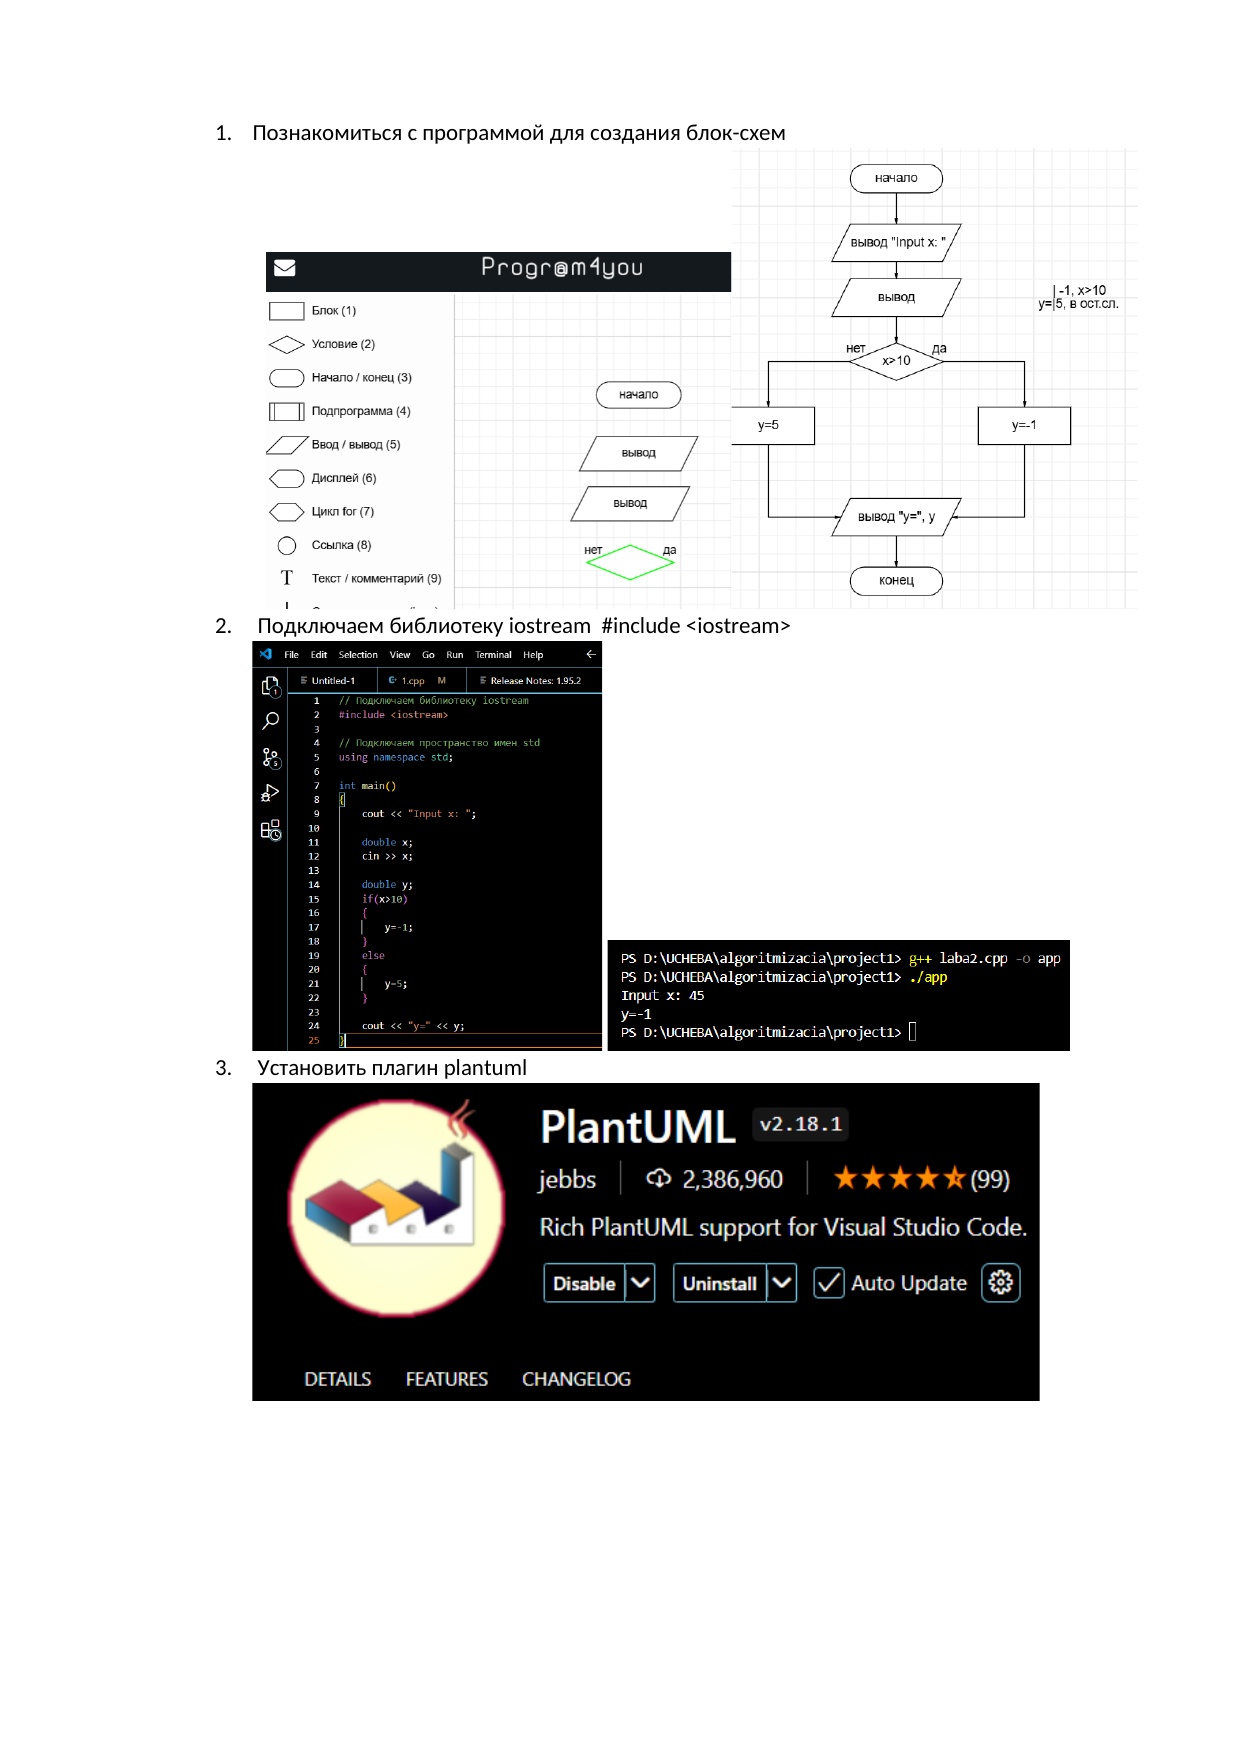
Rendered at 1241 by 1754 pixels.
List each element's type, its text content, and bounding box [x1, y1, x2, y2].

picture [266, 148, 1138, 609]
picture [607, 940, 1070, 1051]
list Познакомиться с программой для создания блок-схем [215, 118, 1152, 146]
list Подключаем библиотеку iostream #include <iostream> [215, 611, 1152, 639]
list Установить плагин plantuml [215, 1053, 1152, 1081]
picture [252, 1083, 1040, 1401]
picture [252, 641, 603, 1051]
